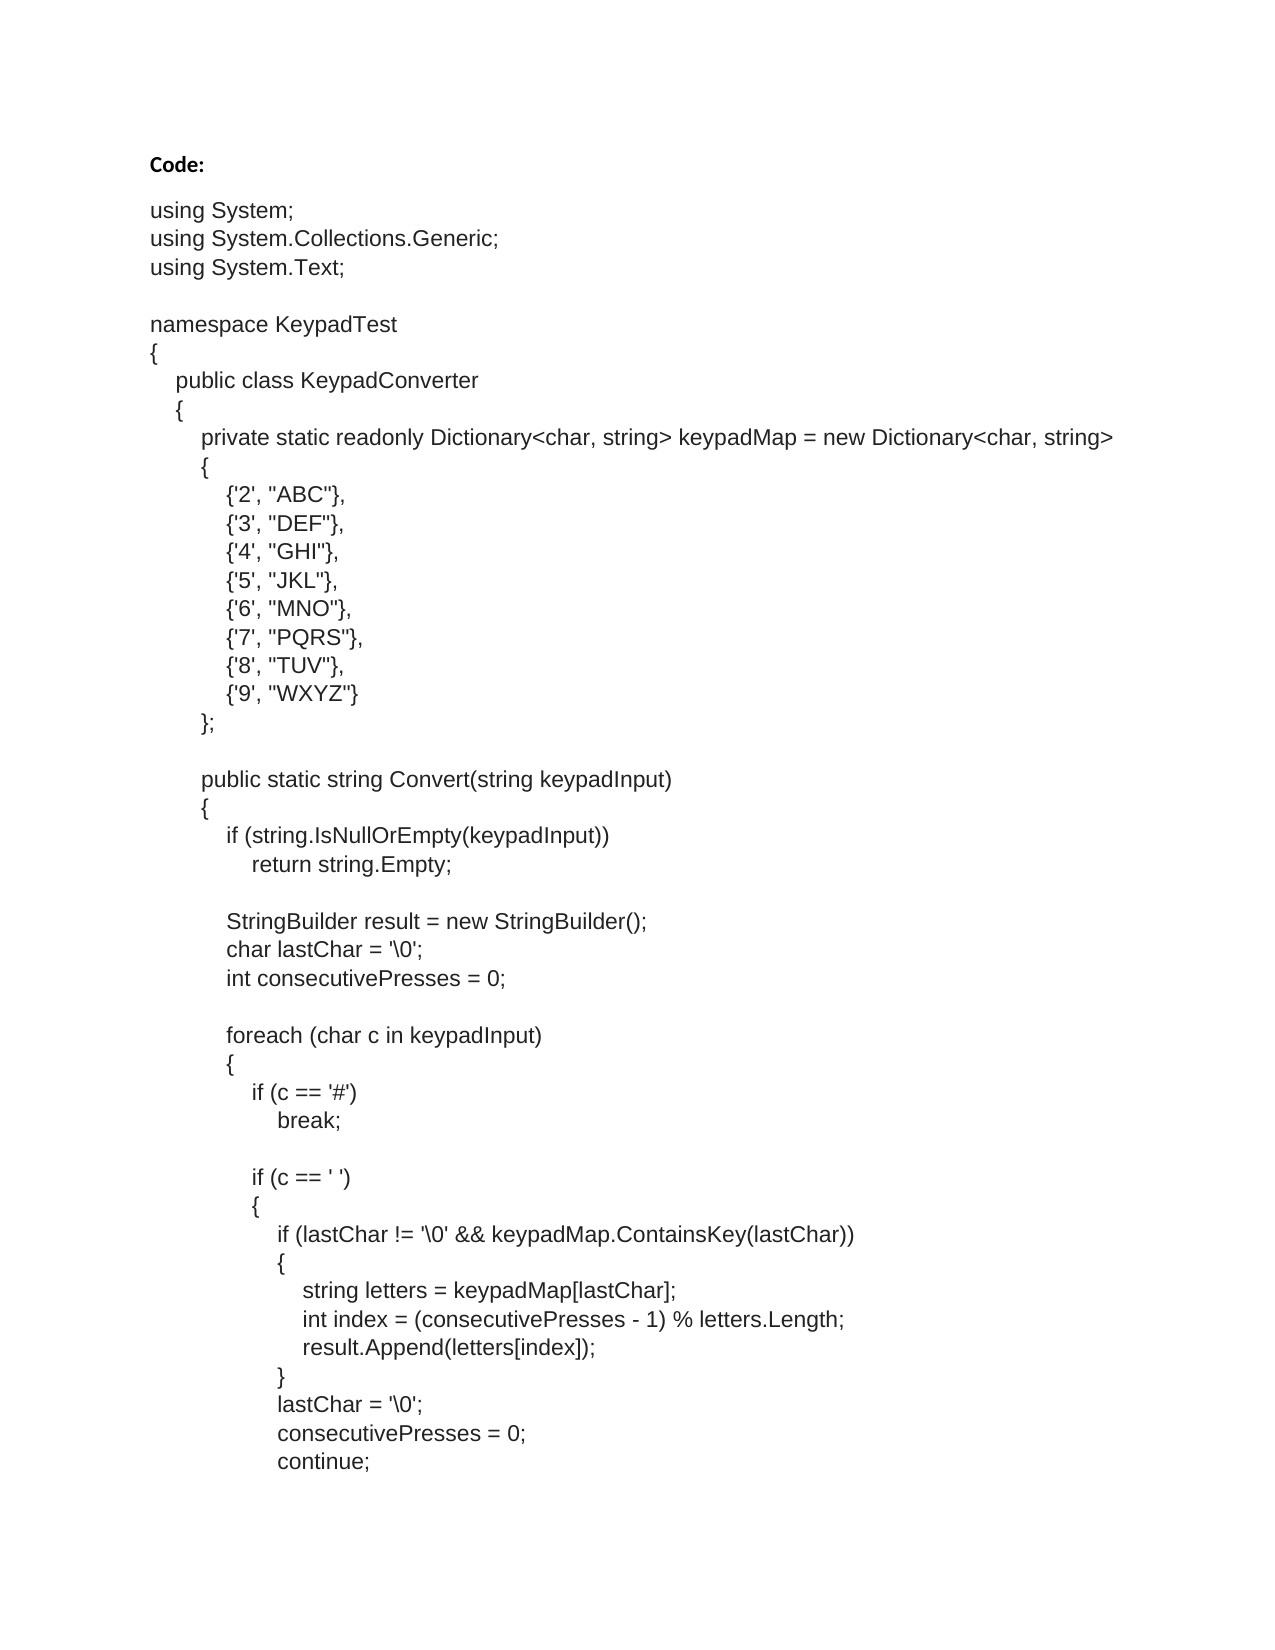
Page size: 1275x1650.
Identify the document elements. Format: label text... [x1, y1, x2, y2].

text Code: [150, 150, 1125, 178]
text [150, 197, 1125, 1474]
